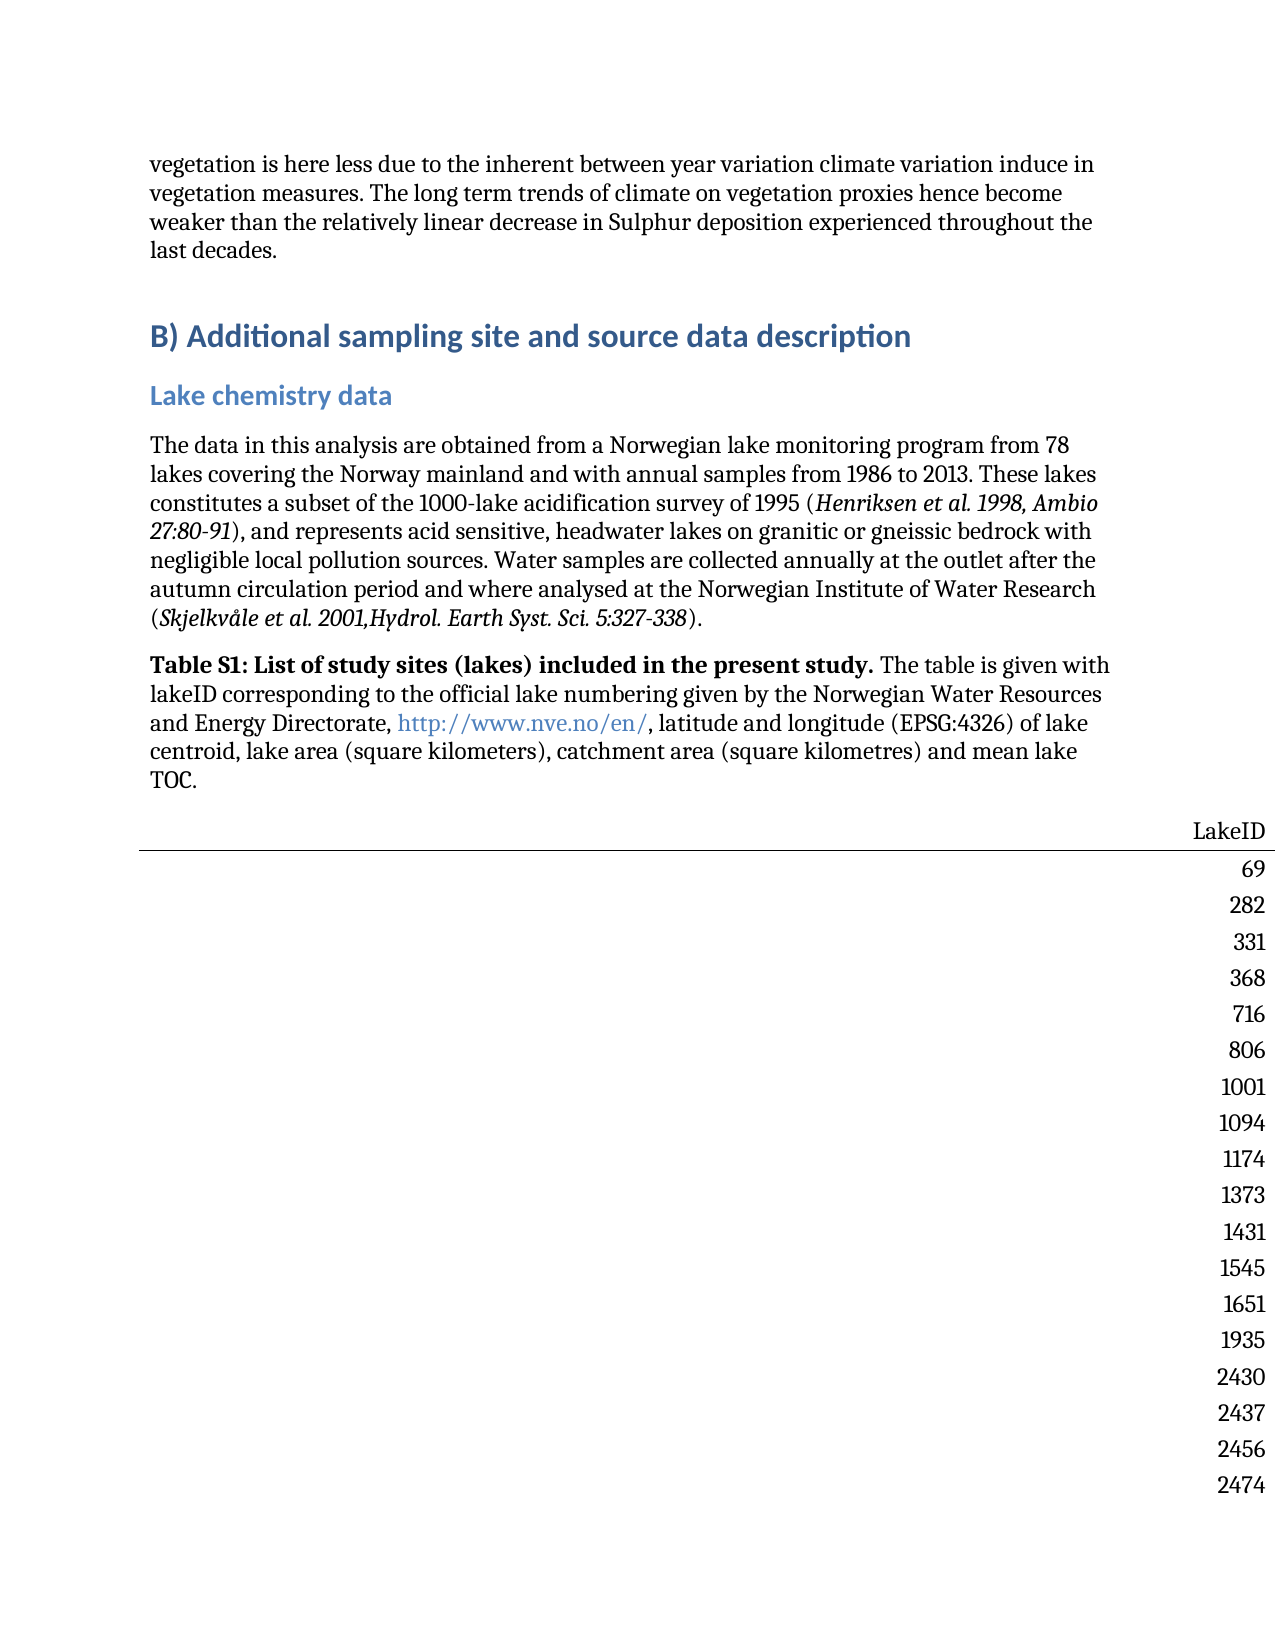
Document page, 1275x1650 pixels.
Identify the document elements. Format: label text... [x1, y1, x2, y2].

table_cell 716 [139, 996, 1275, 1032]
subtitle Lake chemistry data [150, 377, 1125, 412]
table_cell 282 [139, 888, 1275, 924]
table_cell 1373 [139, 1178, 1275, 1214]
table_cell 331 [139, 924, 1275, 960]
subtitle B) Additional sampling site and source data description [150, 315, 1125, 356]
table_cell 2474 [139, 1468, 1275, 1500]
table_header LakeID [139, 814, 1275, 850]
table_cell 1431 [139, 1214, 1275, 1250]
text Table S1: List of study sites (lakes) included in the present study. The table is given with lakeID corresponding to the official lake numbering given by the Norwegian Water Resources and Energy Directorate, http://www.nve.no/en/, latitude and longitude (EPSG:4326) of lake centroid, lake area (square kilometers), catchment area (square kilometres) and mean lake TOC. [150, 651, 1125, 795]
table_cell 368 [139, 960, 1275, 996]
table_cell 1651 [139, 1286, 1275, 1322]
table_cell 2456 [139, 1431, 1275, 1467]
table_cell 1001 [139, 1069, 1275, 1105]
table_cell 806 [139, 1033, 1275, 1069]
table_cell 1545 [139, 1250, 1275, 1286]
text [150, 150, 1125, 265]
table_cell 1094 [139, 1105, 1275, 1141]
table_cell 2430 [139, 1359, 1275, 1395]
table_cell 69 [139, 851, 1275, 887]
table_cell 1935 [139, 1323, 1275, 1359]
table_cell 1174 [139, 1141, 1275, 1177]
table_cell 2437 [139, 1395, 1275, 1431]
text The data in this analysis are obtained from a Norwegian lake monitoring program from 78 lakes covering the Norway mainland and with annual samples from 1986 to 2013. These lakes constitutes a subset of the 1000-lake acidification survey of 1995 (Henriksen et al. 1998, Ambio 27:80-91), and represents acid sensitive, headwater lakes on granitic or gneissic bedrock with negligible local pollution sources. Water samples are collected annually at the outlet after the autumn circulation period and where analysed at the Norwegian Institute of Water Research (Skjelkvåle et al. 2001,Hydrol. Earth Syst. Sci. 5:327-338). [150, 431, 1125, 632]
